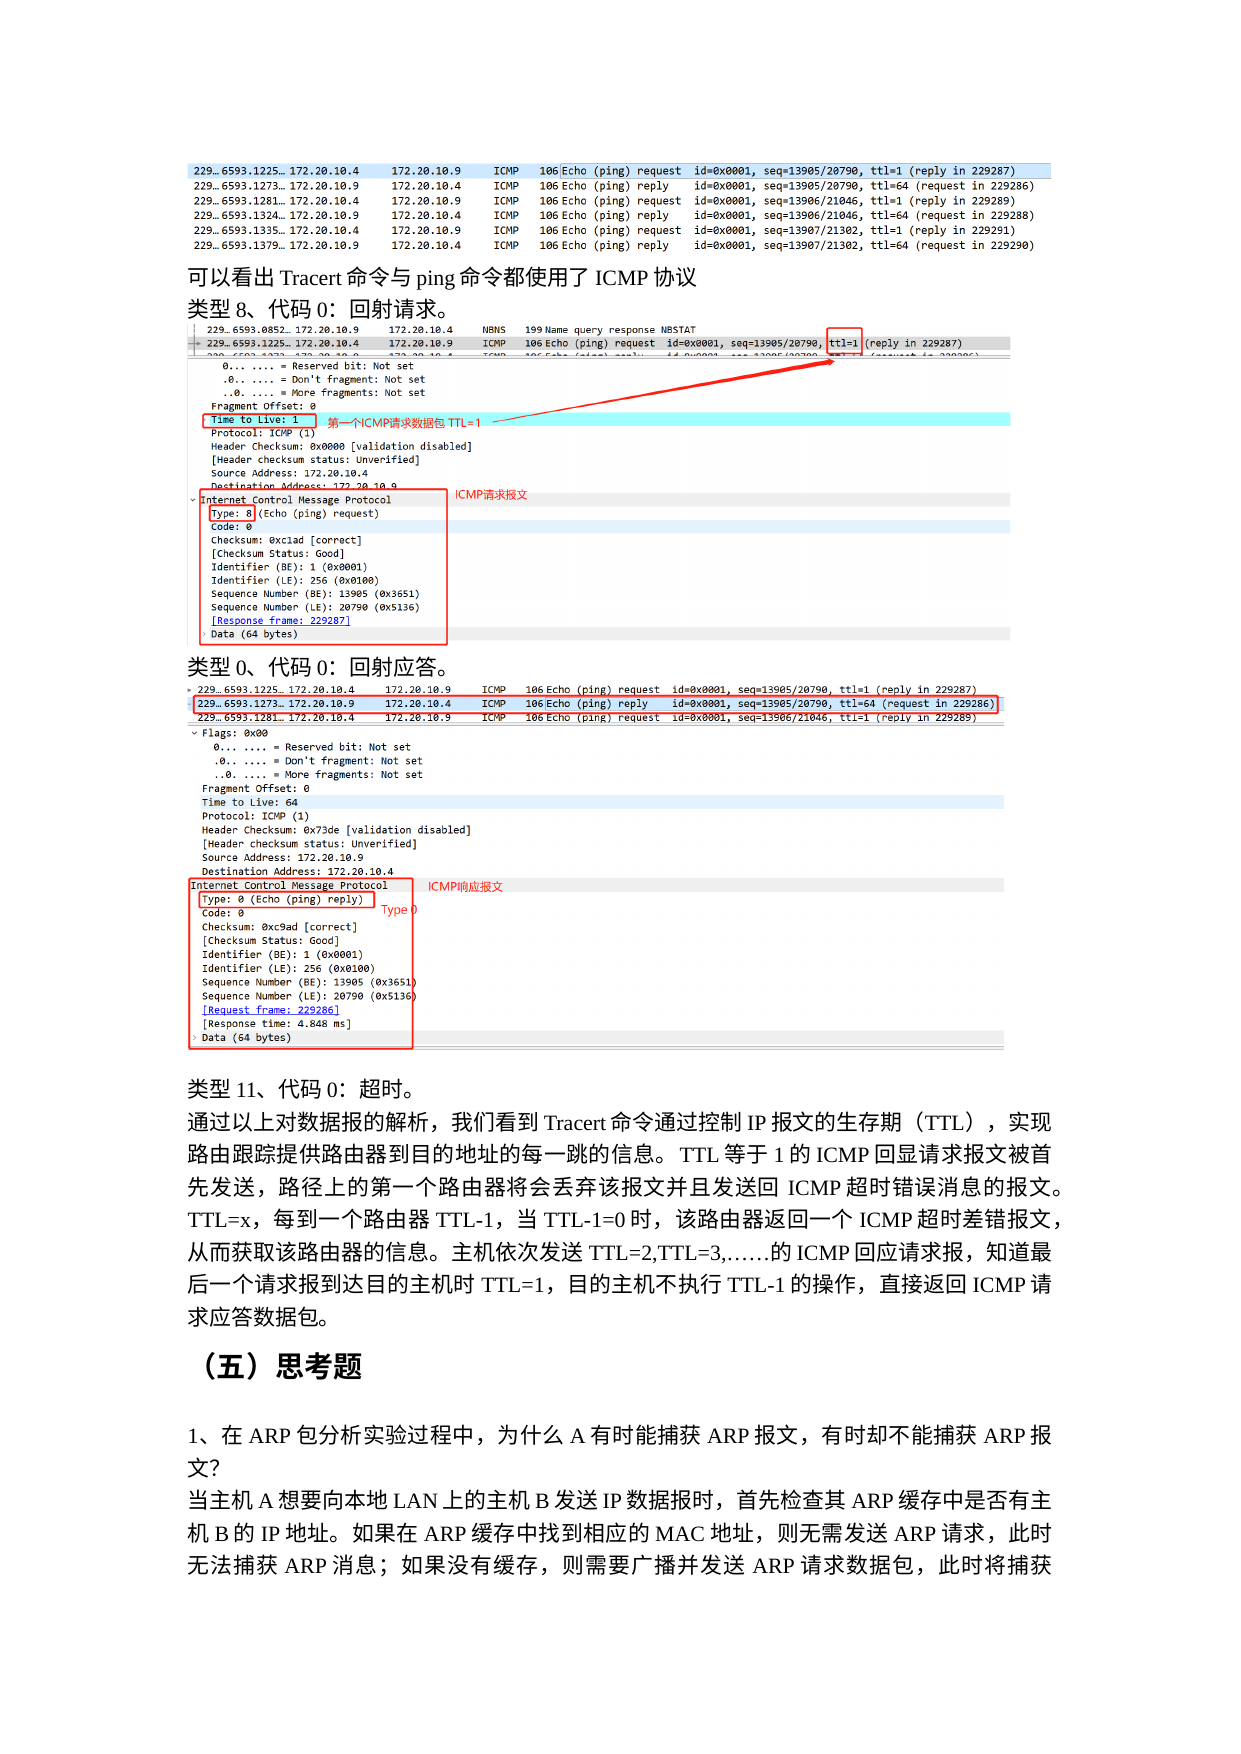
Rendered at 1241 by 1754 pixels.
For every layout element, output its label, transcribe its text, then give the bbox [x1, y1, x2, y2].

picture [187, 682, 1005, 1050]
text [187, 1483, 1053, 1581]
picture [187, 162, 1051, 254]
text 类型0、代码0：回射应答。 [187, 649, 1053, 682]
text 类型8、代码0：回射请求。 [187, 292, 1053, 324]
text 1、在ARP包分析实验过程中，为什么A有时能捕获ARP报文，有时却不能捕获ARP报文？ [187, 1418, 1053, 1483]
picture [187, 324, 1011, 646]
text （五）思考题 [187, 1332, 1053, 1397]
text 类型11、代码0：超时。 [187, 1072, 1053, 1104]
text 可以看出Tracert命令与ping命令都使用了ICMP协议 [187, 259, 1053, 292]
list 通过以上对数据报的解析，我们看到Tracert命令通过控制IP报文的生存期（TTL），实现路由跟踪提供路由器到目的地址的每一跳的信息。TTL等于1的ICMP回显请求报文被首先发送，路径上的第一个路由器将会丢弃该报文并且发送回ICMP超时错误消息的报文。TTL=x，每到一个路由器TTL-1，当TTL-1=0时，该路由器返回一个ICMP超时差错报文，从而获取该路由器的信息。主机依次发送TTL=2,TTL=3,……的ICMP回应请求报，知道最后一个请求报到达目的主机时TTL=1，目的主机不执行TTL-1的操作，直接返回ICMP请求应答数据包。 [187, 1104, 1053, 1332]
